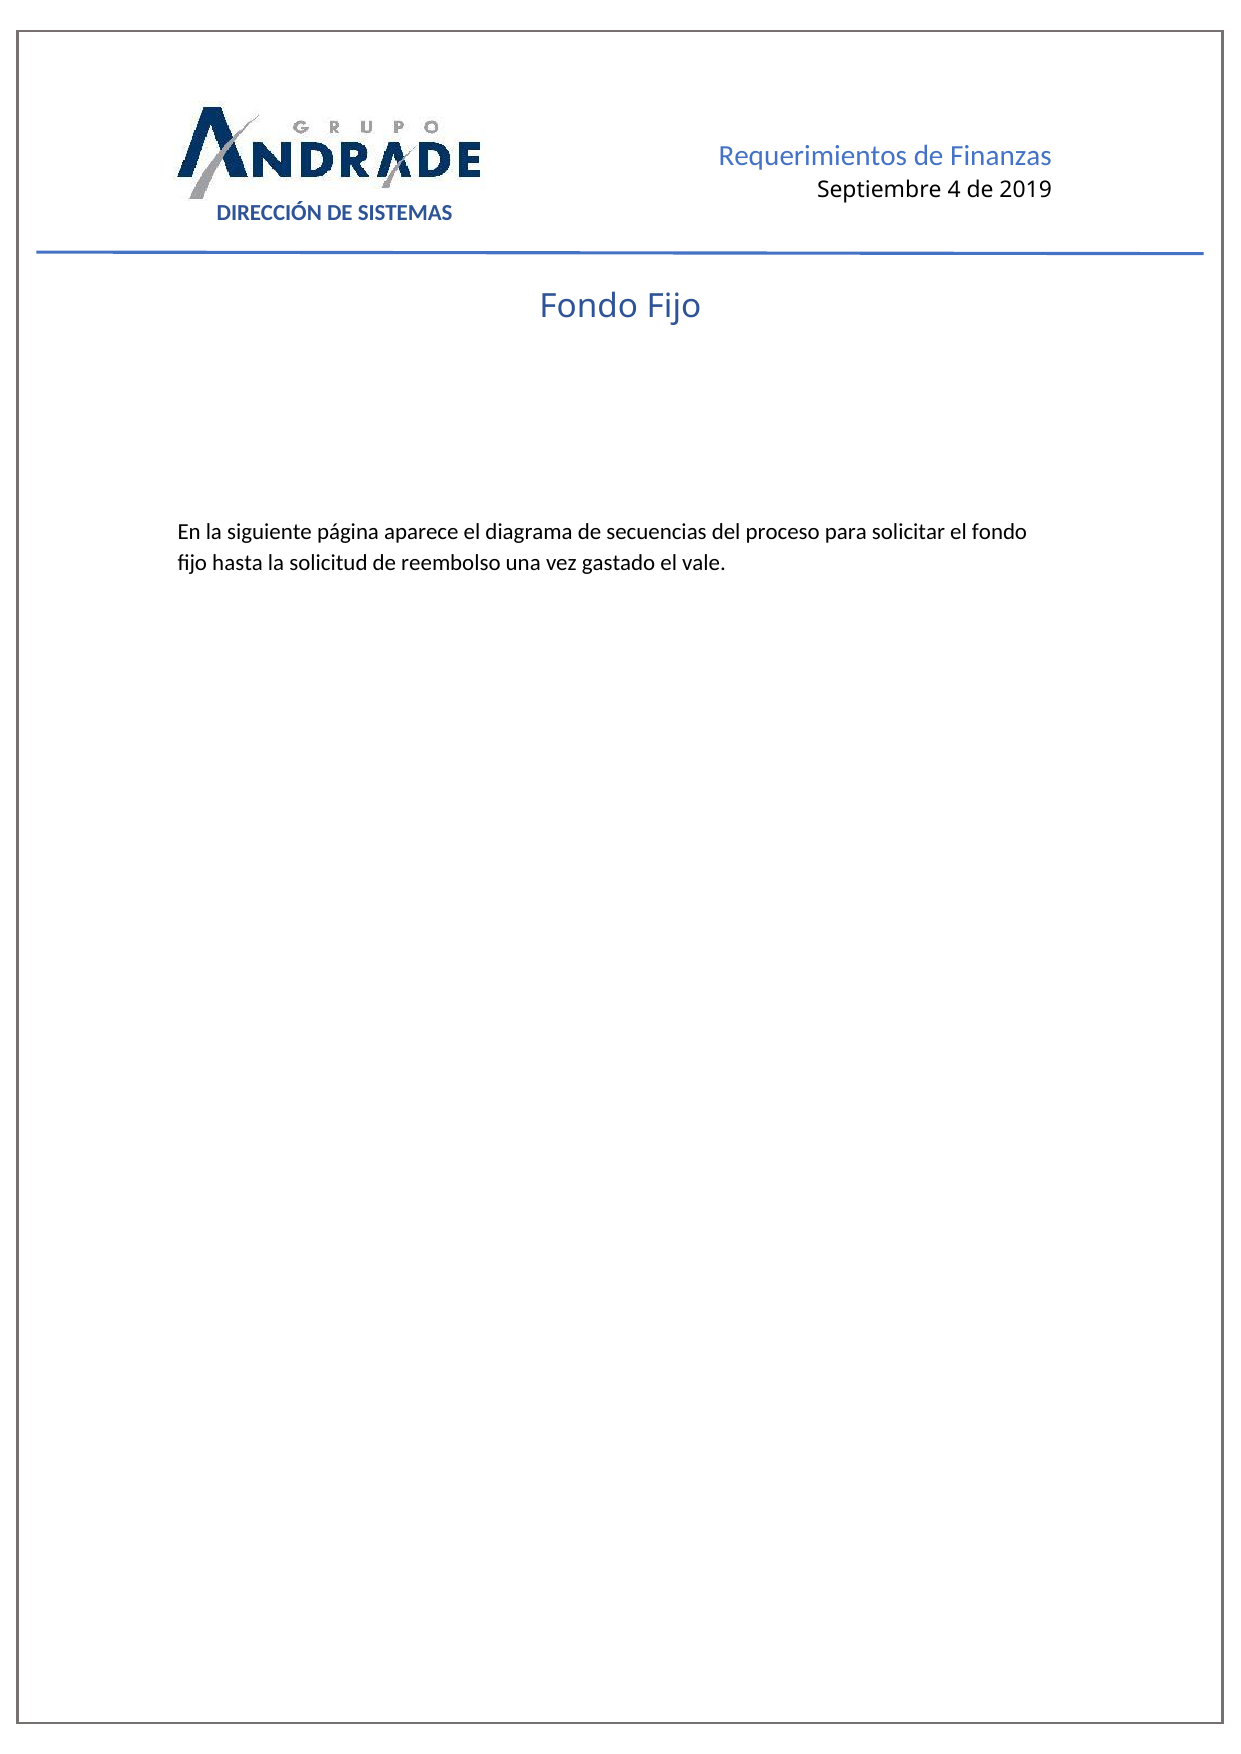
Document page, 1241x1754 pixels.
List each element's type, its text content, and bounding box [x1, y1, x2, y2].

text En la siguiente página aparece el diagrama de secuencias del proceso para solicitar el fondo fijo hasta la solicitud de reembolso una vez gastado el vale. [177, 517, 1063, 576]
picture [173, 101, 486, 201]
